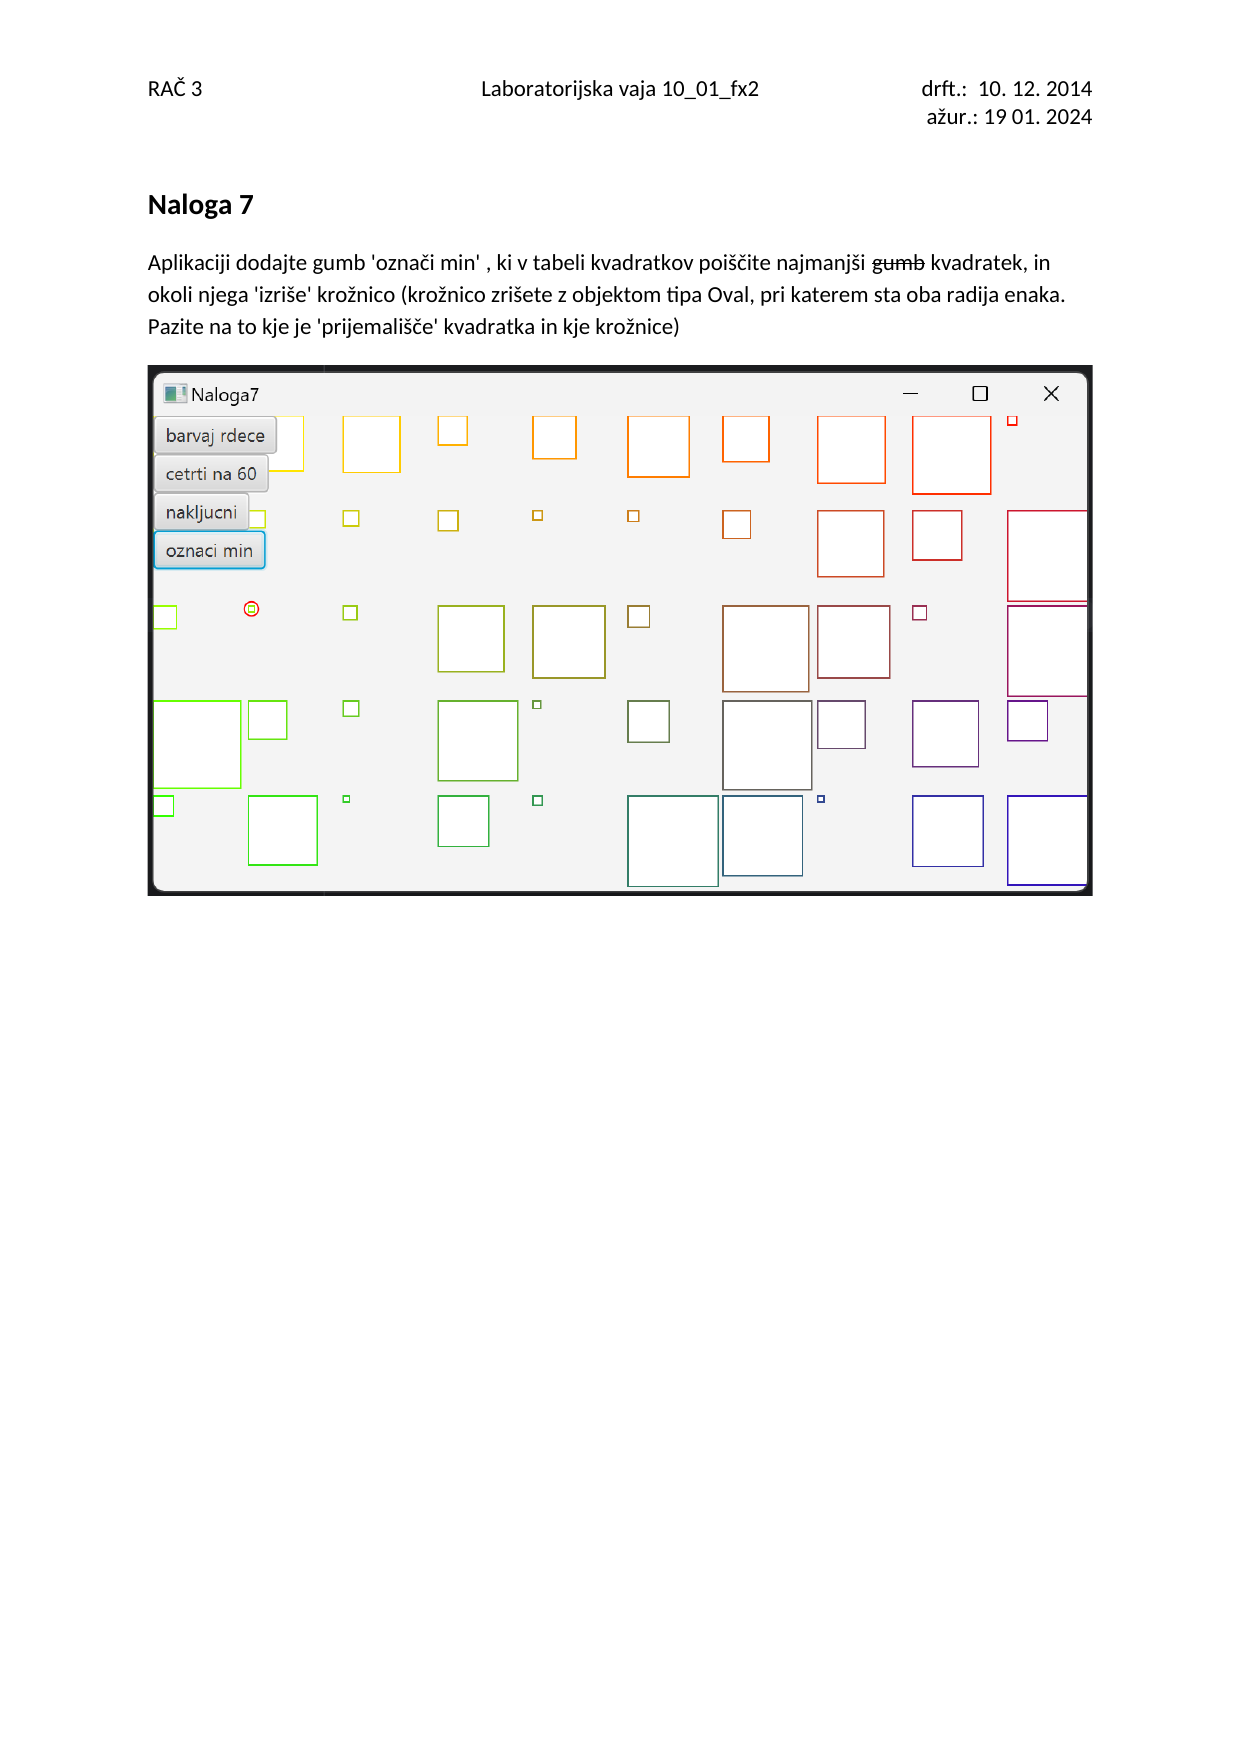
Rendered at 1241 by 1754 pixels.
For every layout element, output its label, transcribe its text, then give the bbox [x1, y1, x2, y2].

picture [147, 365, 1093, 896]
text Naloga 7 [148, 186, 1093, 221]
text Aplikaciji dodajte gumb 'označi min' , ki v tabeli kvadratkov poiščite najmanjši gumb kvadratek, in okoli njega 'izriše' krožnico (krožnico zrišete z objektom tipa Oval, pri katerem sta oba radija enaka. Pazite na to kje je 'prijemališče' kvadratka in kje krožnice) [148, 248, 1093, 340]
